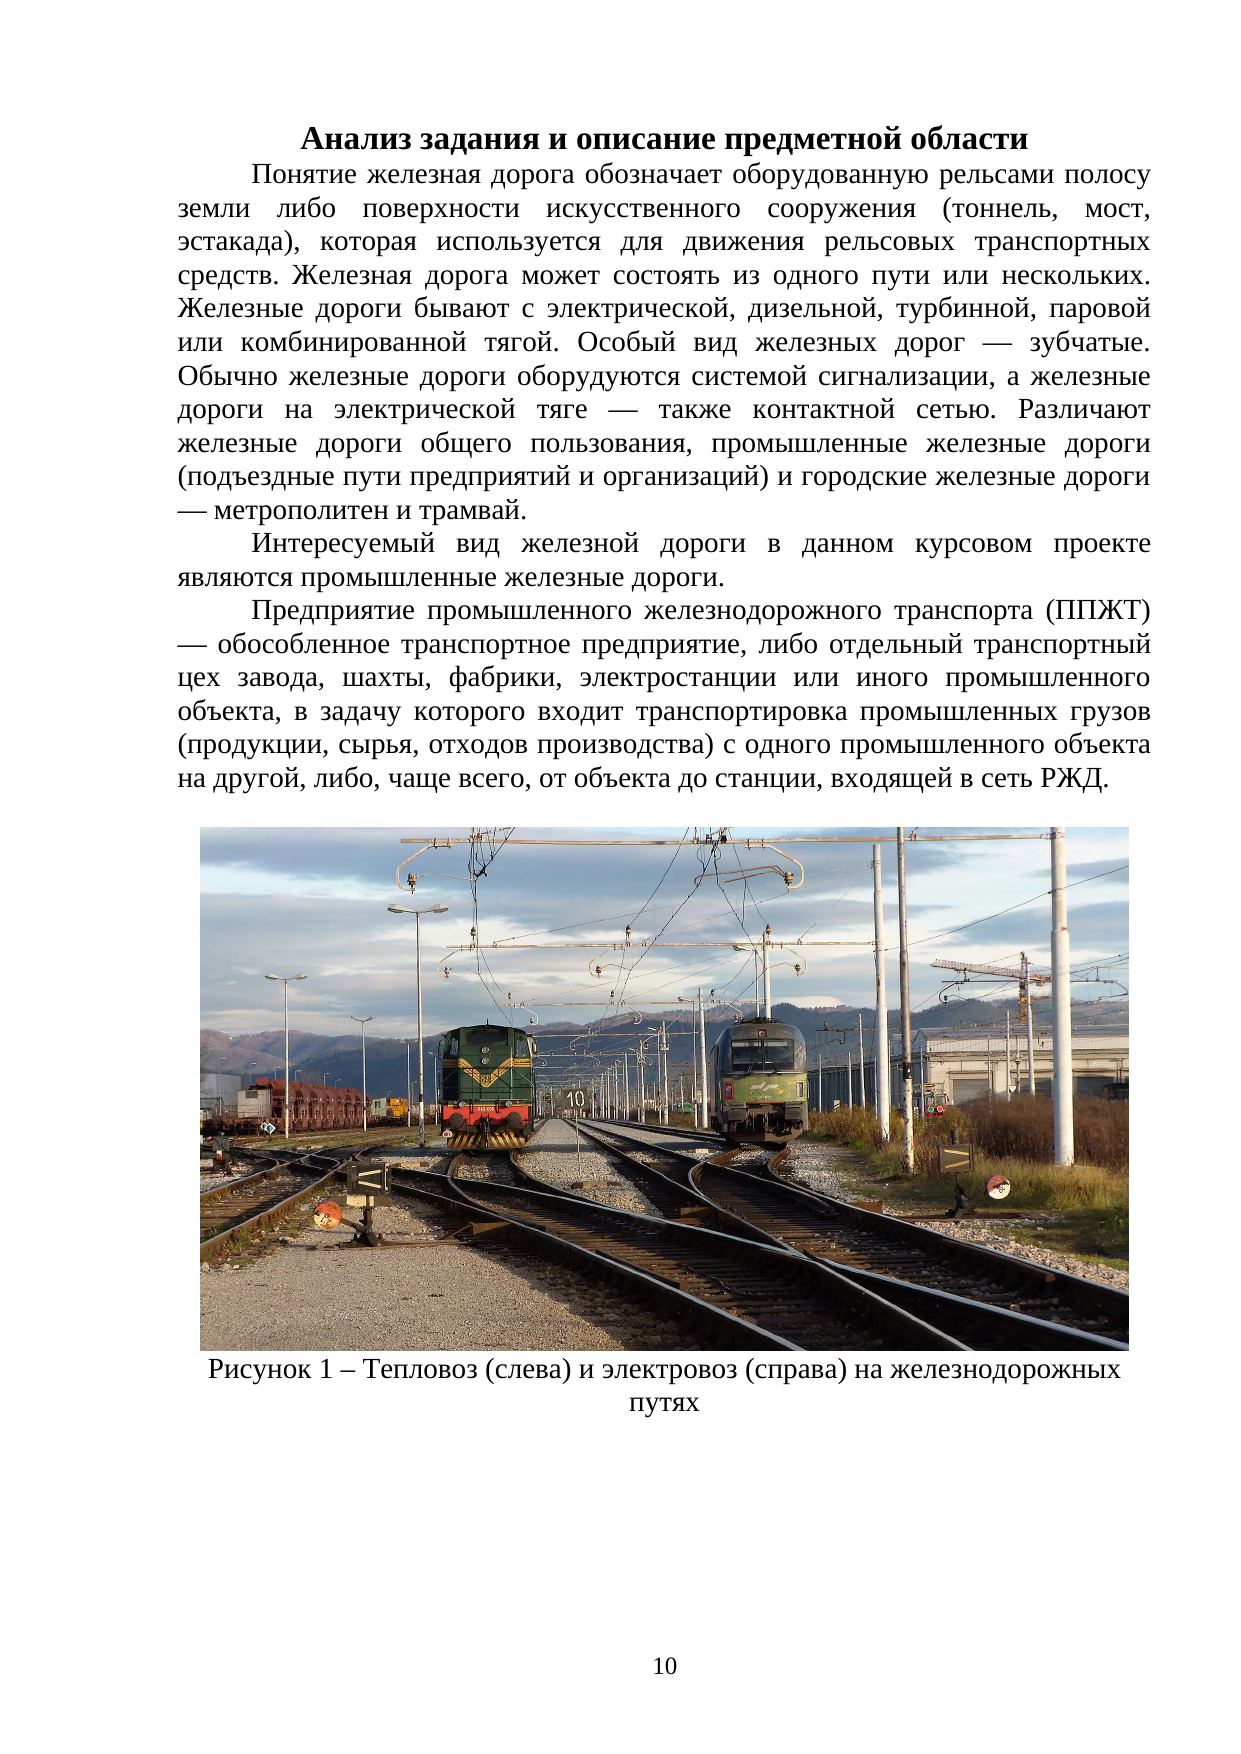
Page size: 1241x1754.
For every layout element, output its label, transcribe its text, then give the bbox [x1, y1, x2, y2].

text Анализ задания и описание предметной области [177, 118, 1152, 156]
text Понятие железная дорога обозначает оборудованную рельсами полосу земли либо поверхности искусственного сооружения (тоннель, мост, эстакада), которая используется для движения рельсовых транспортных средств. Железная дорога может состоять из одного пути или нескольких. Железные дороги бывают с электрической, дизельной, турбинной, паровой или комбинированной тягой. Особый вид железных дорог — зубчатые. Обычно железные дороги оборудуются системой сигнализации, а железные дороги на электрической тяге — также контактной сетью. Различают железные дороги общего пользования, промышленные железные дороги (подъездные пути предприятий и организаций) и городские железные дороги — метрополитен и трамвай. [177, 156, 1152, 525]
text Рисунок 1 – Тепловоз (слева) и электровоз (справа) на железнодорожных путях [177, 1351, 1152, 1418]
text Предприятие промышленного железнодорожного транспорта (ППЖТ) — обособленное транспортное предприятие, либо отдельный транспортный цех завода, шахты, фабрики, электростанции или иного промышленного объекта, в задачу которого входит транспортировка промышленных грузов (продукции, сырья, отходов производства) с одного промышленного объекта на другой, либо, чаще всего, от объекта до станции, входящей в сеть РЖД. [177, 592, 1152, 794]
picture [200, 827, 1129, 1351]
text Интересуемый вид железной дороги в данном курсовом проекте являются промышленные железные дороги. [177, 525, 1152, 592]
